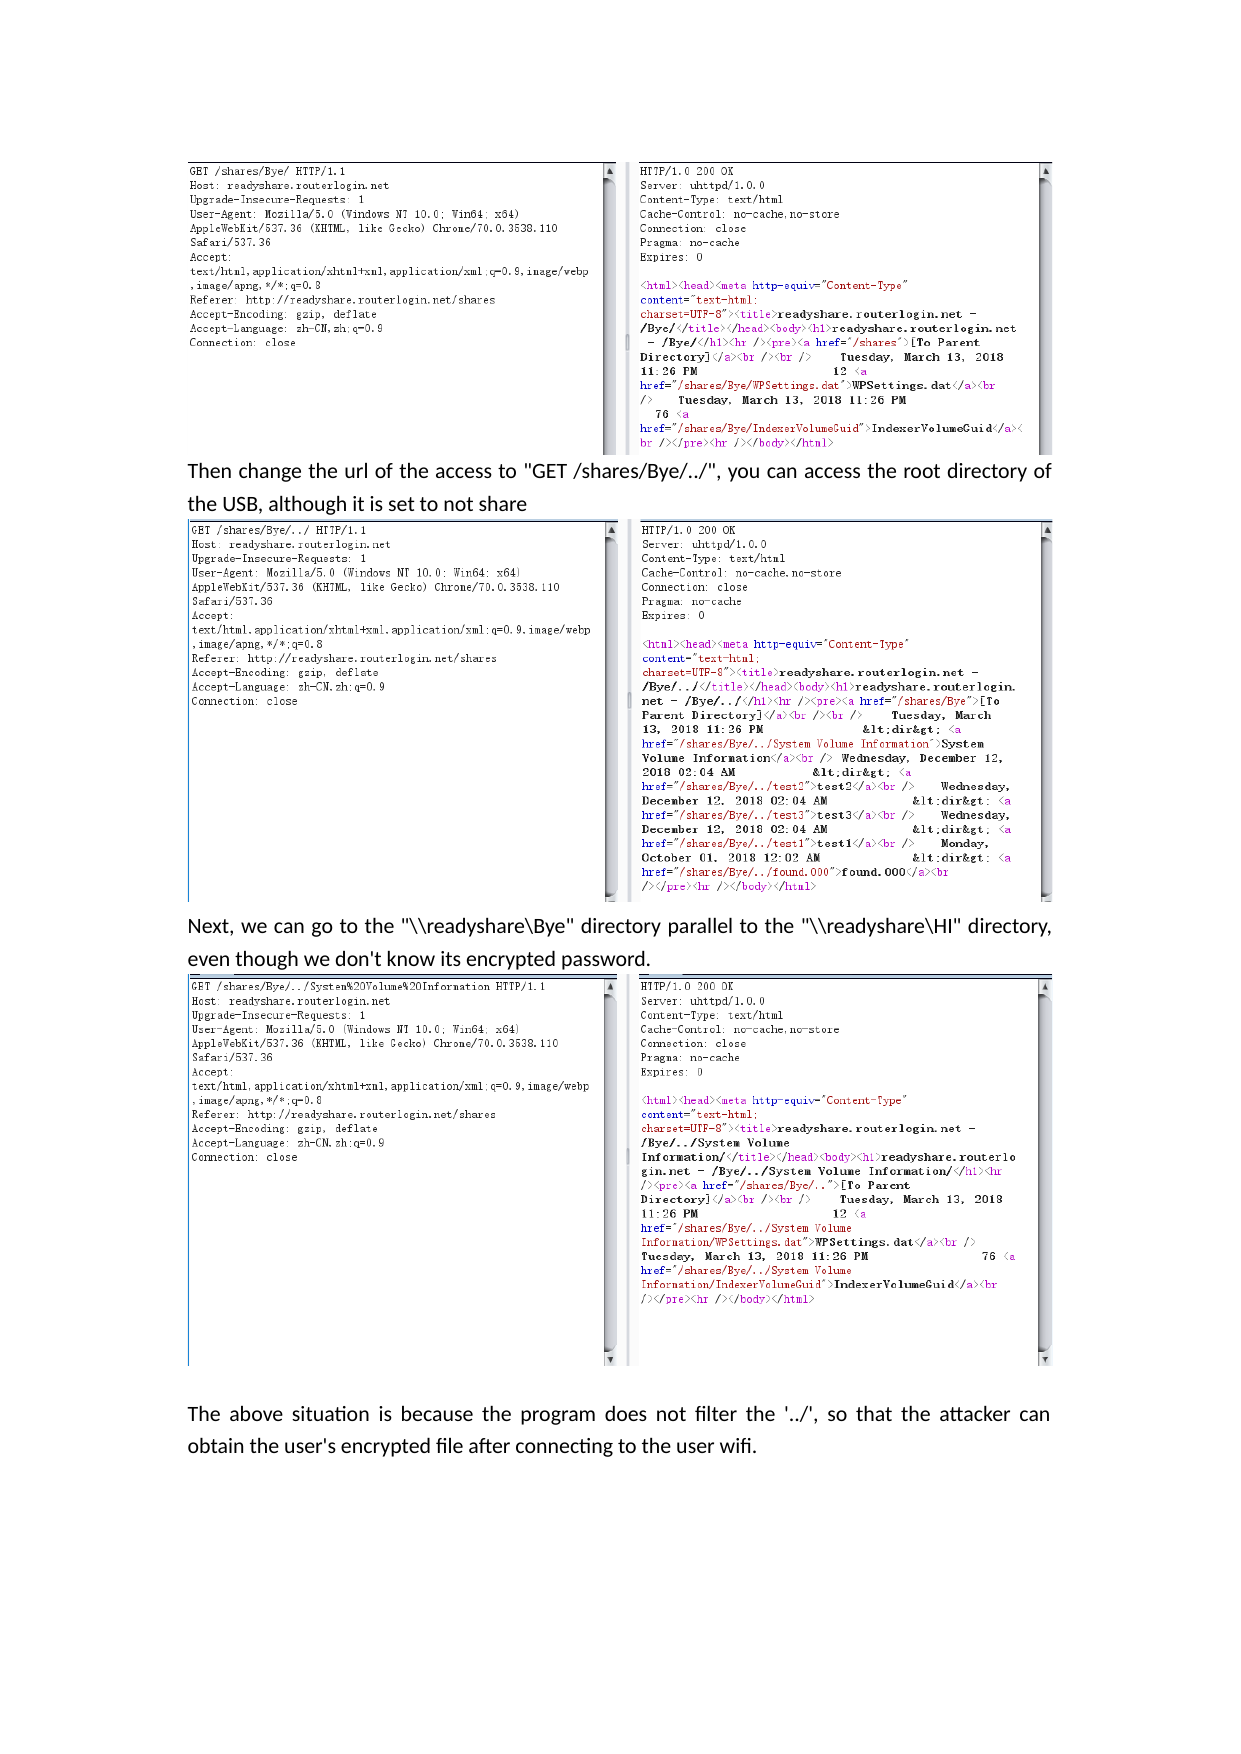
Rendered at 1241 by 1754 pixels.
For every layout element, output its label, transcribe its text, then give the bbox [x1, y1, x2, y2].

picture [187, 974, 1053, 1366]
picture [187, 162, 1053, 455]
text Next, we can go to the "\\readyshare\Bye" directory parallel to the "\\readyshare\HI" directory, even though we don't know its encrypted password. [187, 909, 1053, 974]
text The above situation is because the program does not filter the '../', so that the attacker can obtain the user's encrypted file after connecting to the user wifi. [187, 1397, 1053, 1462]
picture [187, 519, 1053, 902]
text Then change the url of the access to "GET /shares/Bye/../", you can access the root directory of the USB, although it is set to not share [187, 455, 1053, 519]
